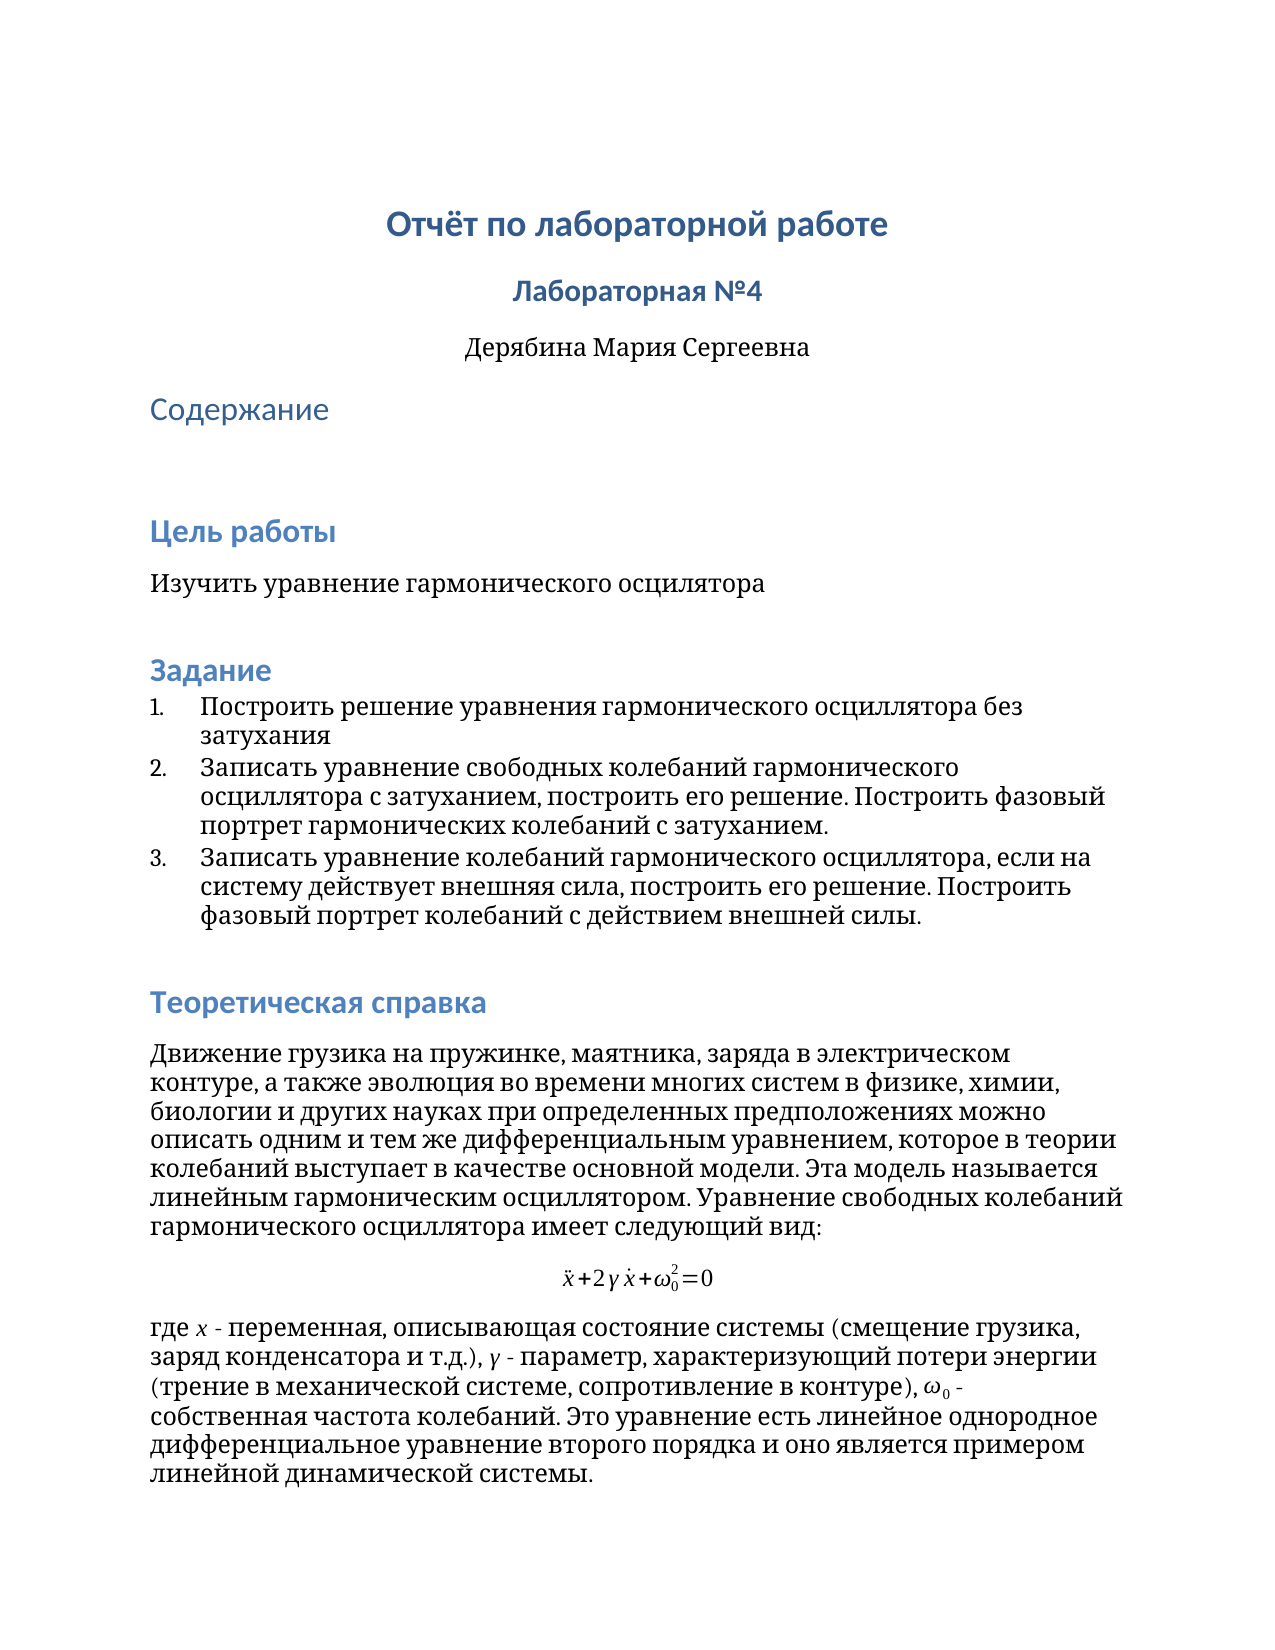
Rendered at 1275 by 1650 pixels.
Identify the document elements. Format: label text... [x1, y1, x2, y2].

subtitle Теоретическая справка [150, 981, 1125, 1021]
subtitle Задание [150, 649, 1125, 689]
list Построить решение уравнения гармонического осциллятора без затухания [150, 693, 1125, 751]
text где - переменная, описывающая состояние системы (смещение грузика, заряд конденсатора и т.д.), - параметр, характеризующий потери энергии (трение в механической системе, сопротивление в контуре), - собственная частота колебаний. Это уравнение есть линейное однородное дифференциальное уравнение второго порядка и оно является примером линейной динамической системы. [150, 1314, 1125, 1489]
list Записать уравнение колебаний гармонического осциллятора, если на систему действует внешняя сила, построить его решение. Построить фазовый портрет колебаний с действием внешней силы. [150, 844, 1125, 931]
list Записать уравнение свободных колебаний гармонического осциллятора с затуханием, построить его решение. Построить фазовый портрет гармонических колебаний с затуханием. [150, 754, 1125, 841]
text Изучить уравнение гармонического осцилятора [150, 570, 1125, 599]
text Движение грузика на пружинке, маятника, заряда в электрическом контуре, а также эволюция во времени многих систем в физике, химии, биологии и других науках при определенных предположениях можно описать одним и тем же дифференциальным уравнением, которое в теории колебаний выступает в качестве основной модели. Эта модель называется линейным гармоническим осциллятором. Уравнение свободных колебаний гармонического осциллятора имеет следующий вид: [150, 1040, 1125, 1241]
subtitle Лабораторная №4 [150, 271, 1125, 309]
title Отчёт по лабораторной работе [150, 200, 1125, 246]
subtitle Цель работы [150, 510, 1125, 551]
text Дерябина Мария Сергеевна [150, 334, 1125, 363]
